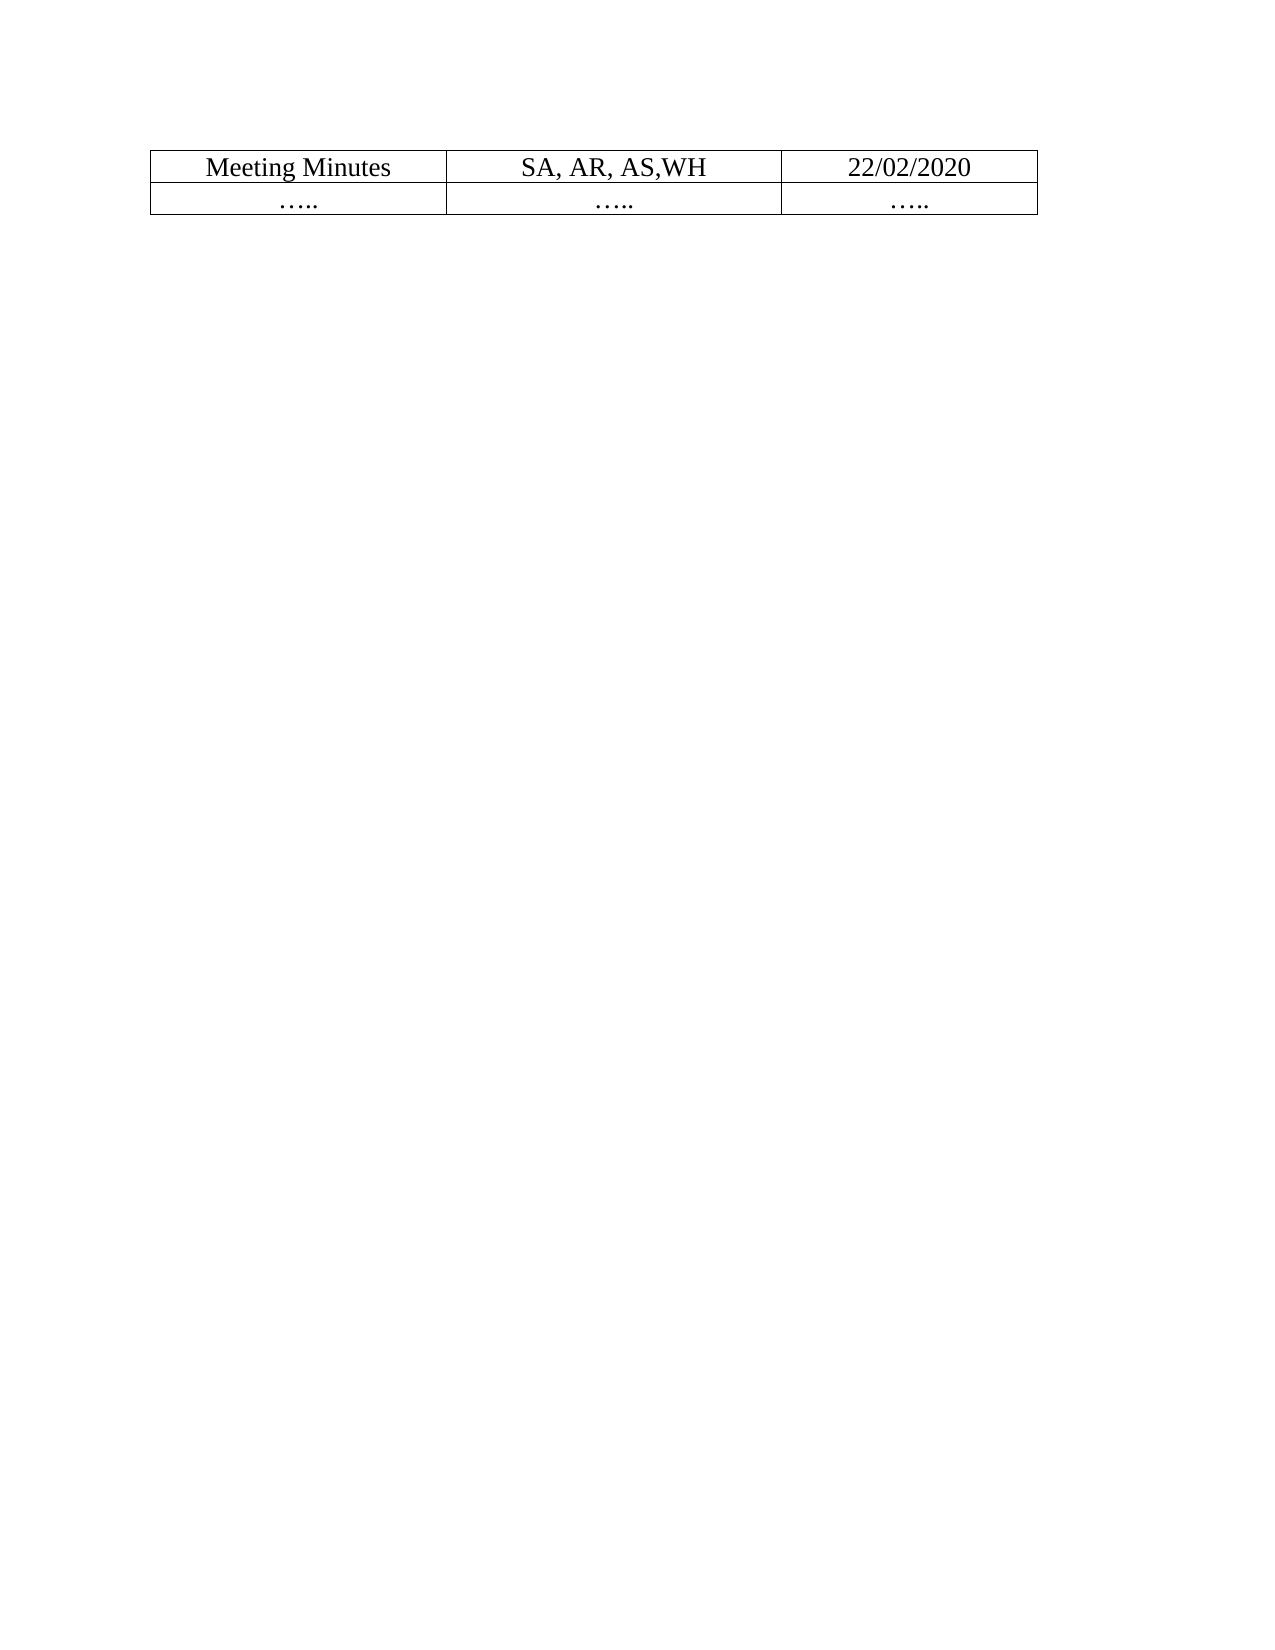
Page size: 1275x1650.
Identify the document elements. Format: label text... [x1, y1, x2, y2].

table_cell ….. [782, 183, 1037, 214]
table_cell 22/02/2020 [782, 151, 1037, 182]
table_cell ….. [151, 183, 446, 214]
table_cell Meeting Minutes [151, 151, 446, 182]
table_cell SA, AR, AS,WH [447, 151, 781, 182]
table_cell ….. [447, 183, 781, 214]
